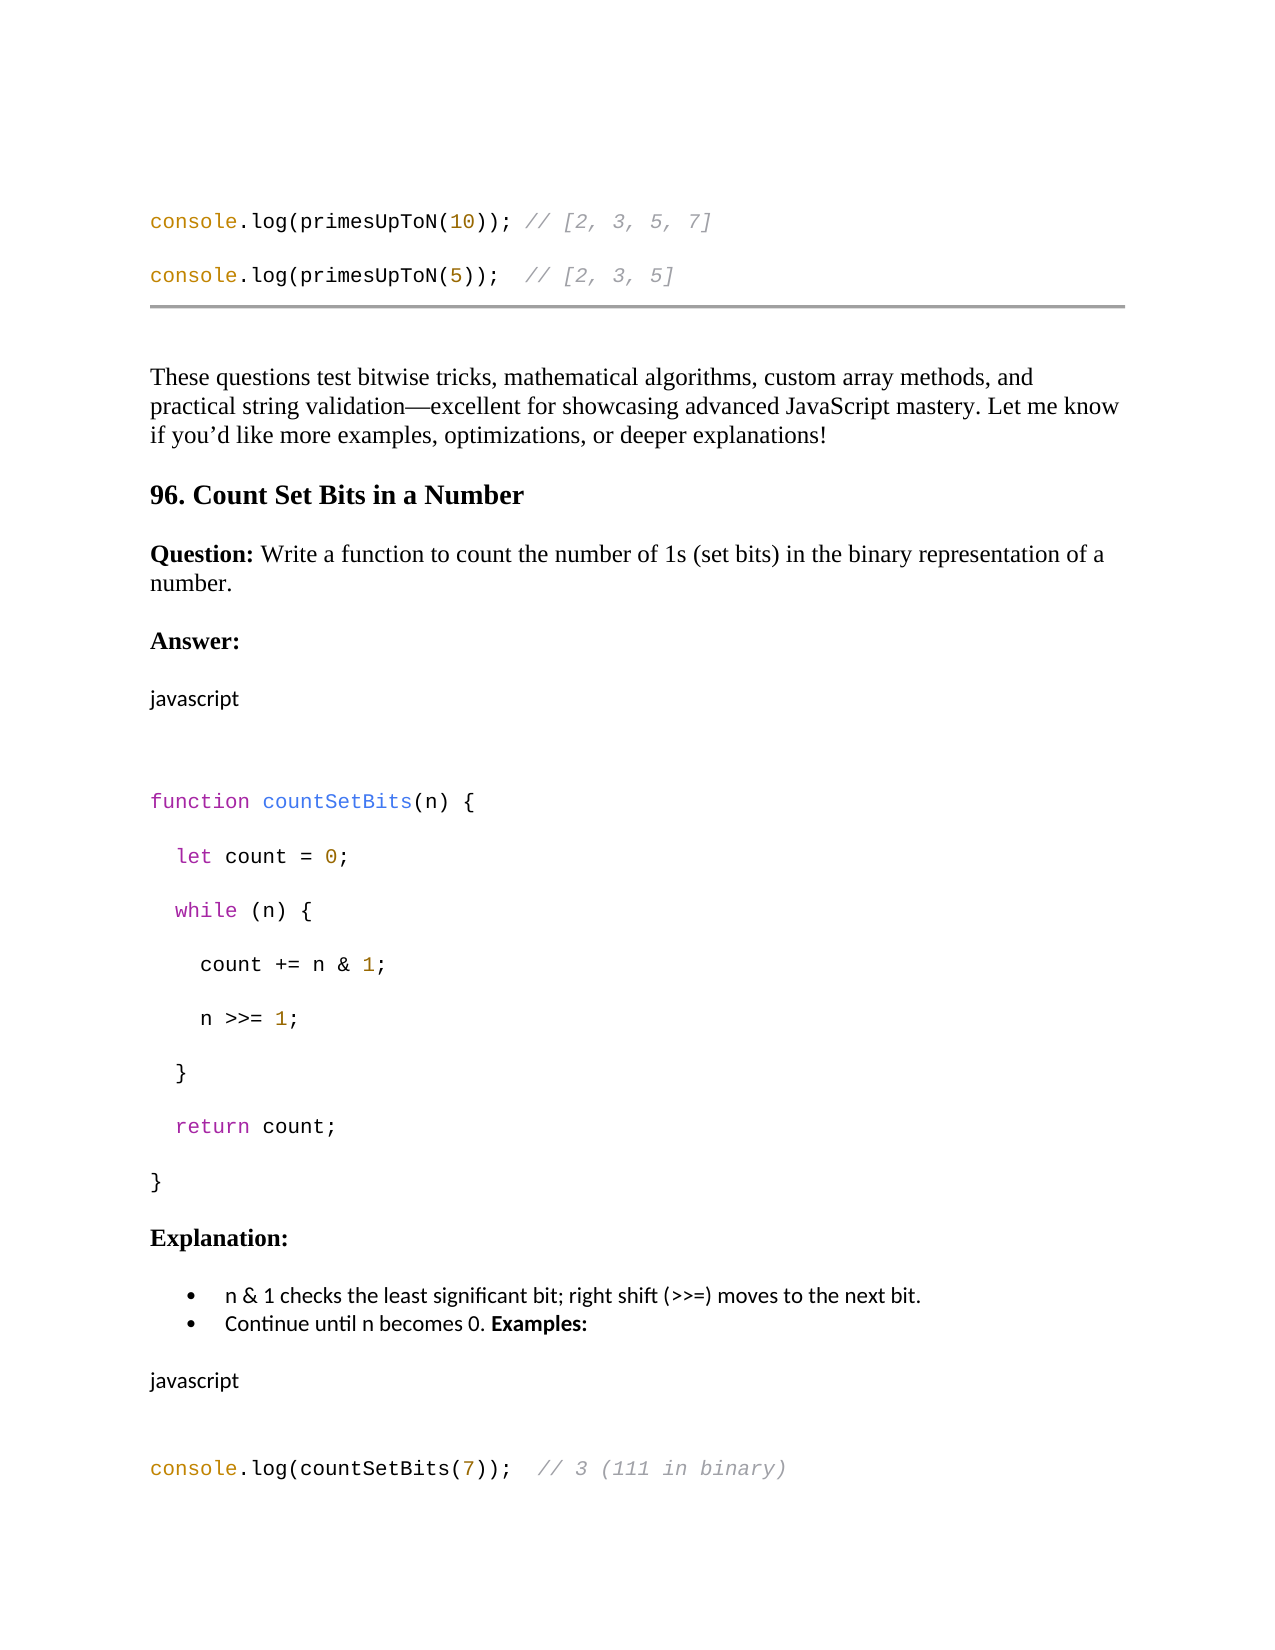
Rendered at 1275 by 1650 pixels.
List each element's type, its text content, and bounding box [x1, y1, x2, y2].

text } [150, 1157, 1125, 1194]
text console.log(primesUpToN(5)); // [2, 3, 5] [150, 251, 1125, 288]
text Answer: [150, 626, 1125, 655]
text n >>= 1; [150, 994, 1125, 1032]
subtitle 96. Count Set Bits in a Number [150, 478, 1125, 510]
text javascript [150, 684, 1125, 712]
text let count = 0; [150, 832, 1125, 869]
text function countSetBits(n) { [150, 778, 1125, 815]
text javascript [150, 1367, 1125, 1395]
list n & 1 checks the least significant bit; right shift (>>=) moves to the next bit. [187, 1281, 1125, 1309]
text Question: Write a function to count the number of 1s (set bits) in the binary representation of a number. [150, 539, 1125, 597]
list Continue until n becomes 0. Examples: [187, 1309, 1125, 1337]
text return count; [150, 1103, 1125, 1140]
text These questions test bitwise tricks, mathematical algorithms, custom array methods, and practical string validation—excellent for showcasing advanced JavaScript mastery. Let me know if you’d like more examples, optimizations, or deeper explanations! [150, 362, 1125, 449]
text Explanation: [150, 1223, 1125, 1252]
text count += n & 1; [150, 940, 1125, 978]
text } [150, 1048, 1125, 1086]
text console.log(primesUpToN(10)); // [2, 3, 5, 7] [150, 197, 1125, 234]
text while (n) { [150, 886, 1125, 923]
text console.log(countSetBits(7)); // 3 (111 in binary) [150, 1444, 1125, 1481]
